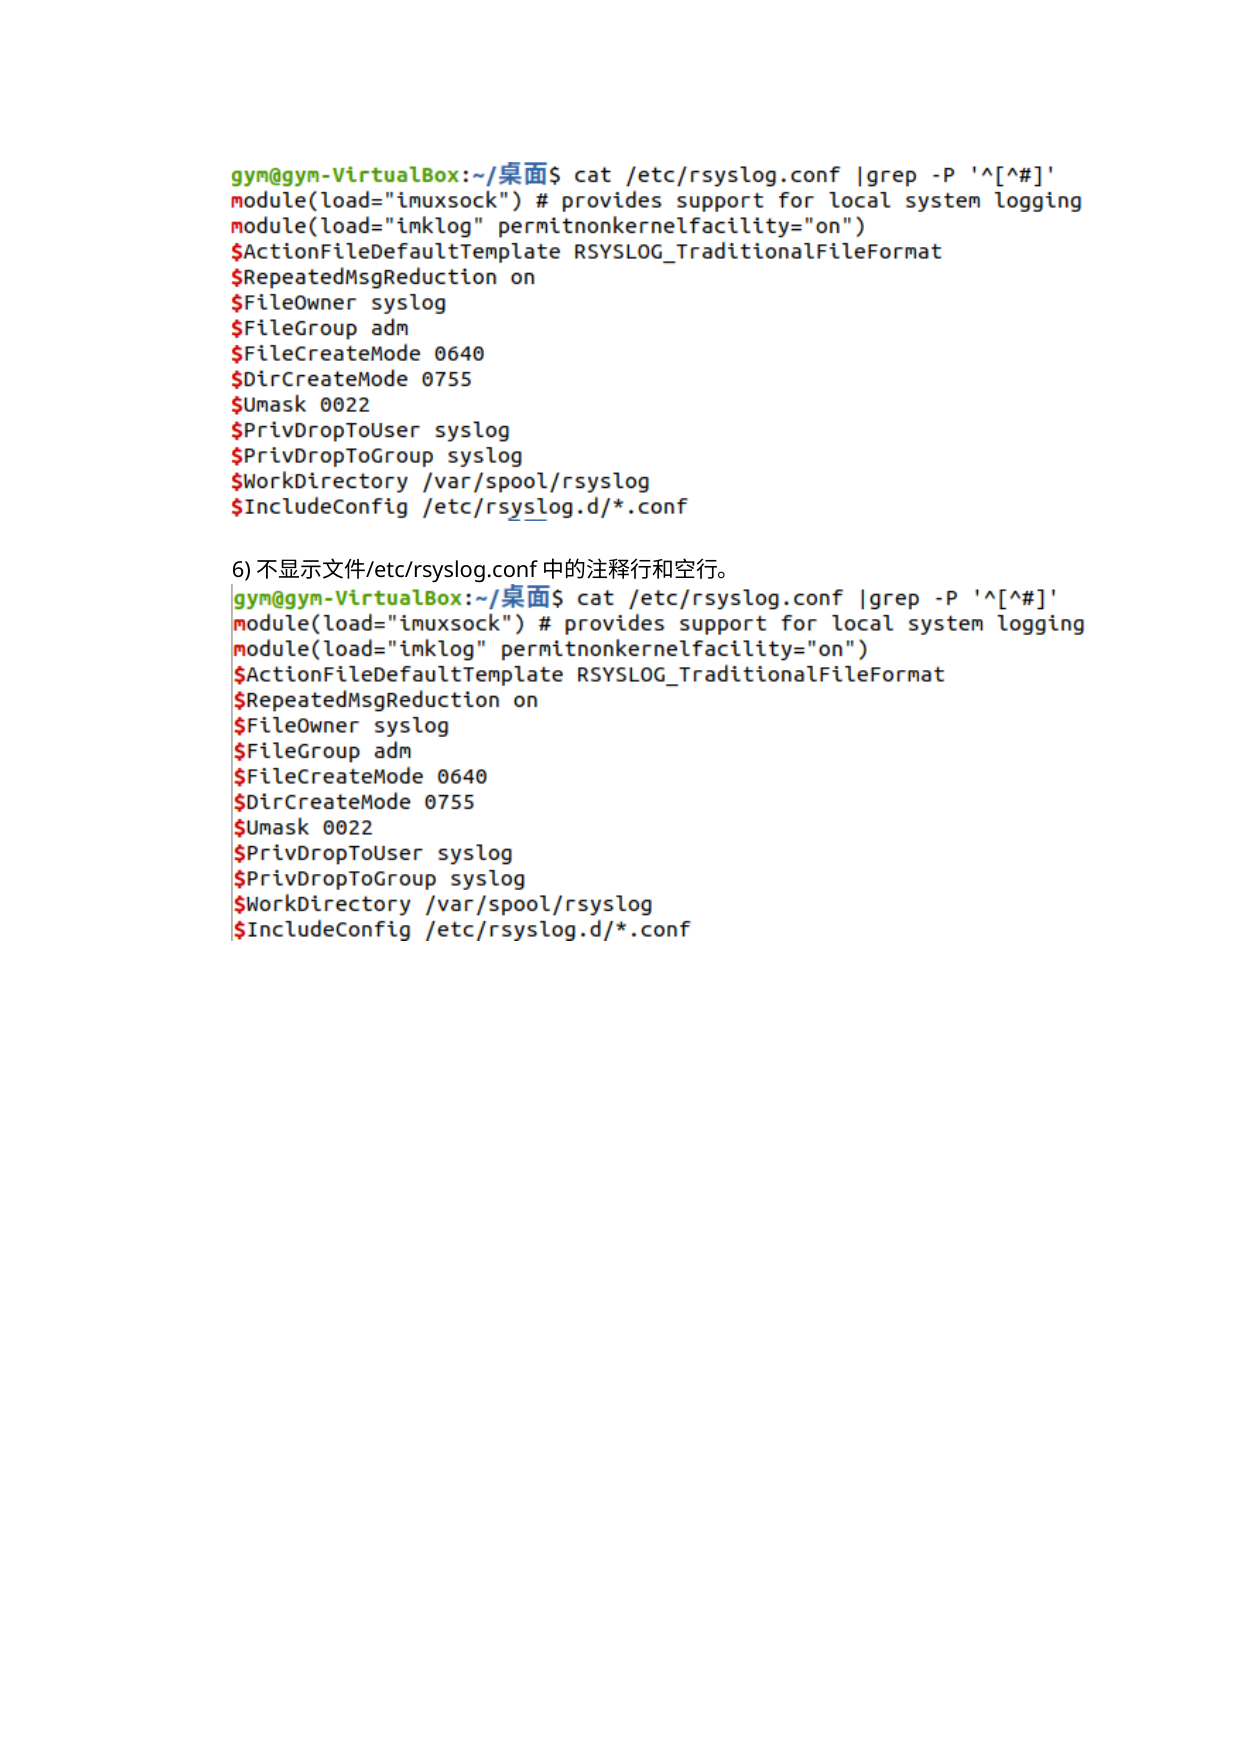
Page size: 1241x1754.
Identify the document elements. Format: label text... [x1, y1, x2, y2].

picture [231, 584, 1097, 941]
list 6) 不显示文件/etc/rsyslog.conf 中的注释行和空行。 [187, 552, 1053, 584]
picture [231, 162, 1097, 521]
